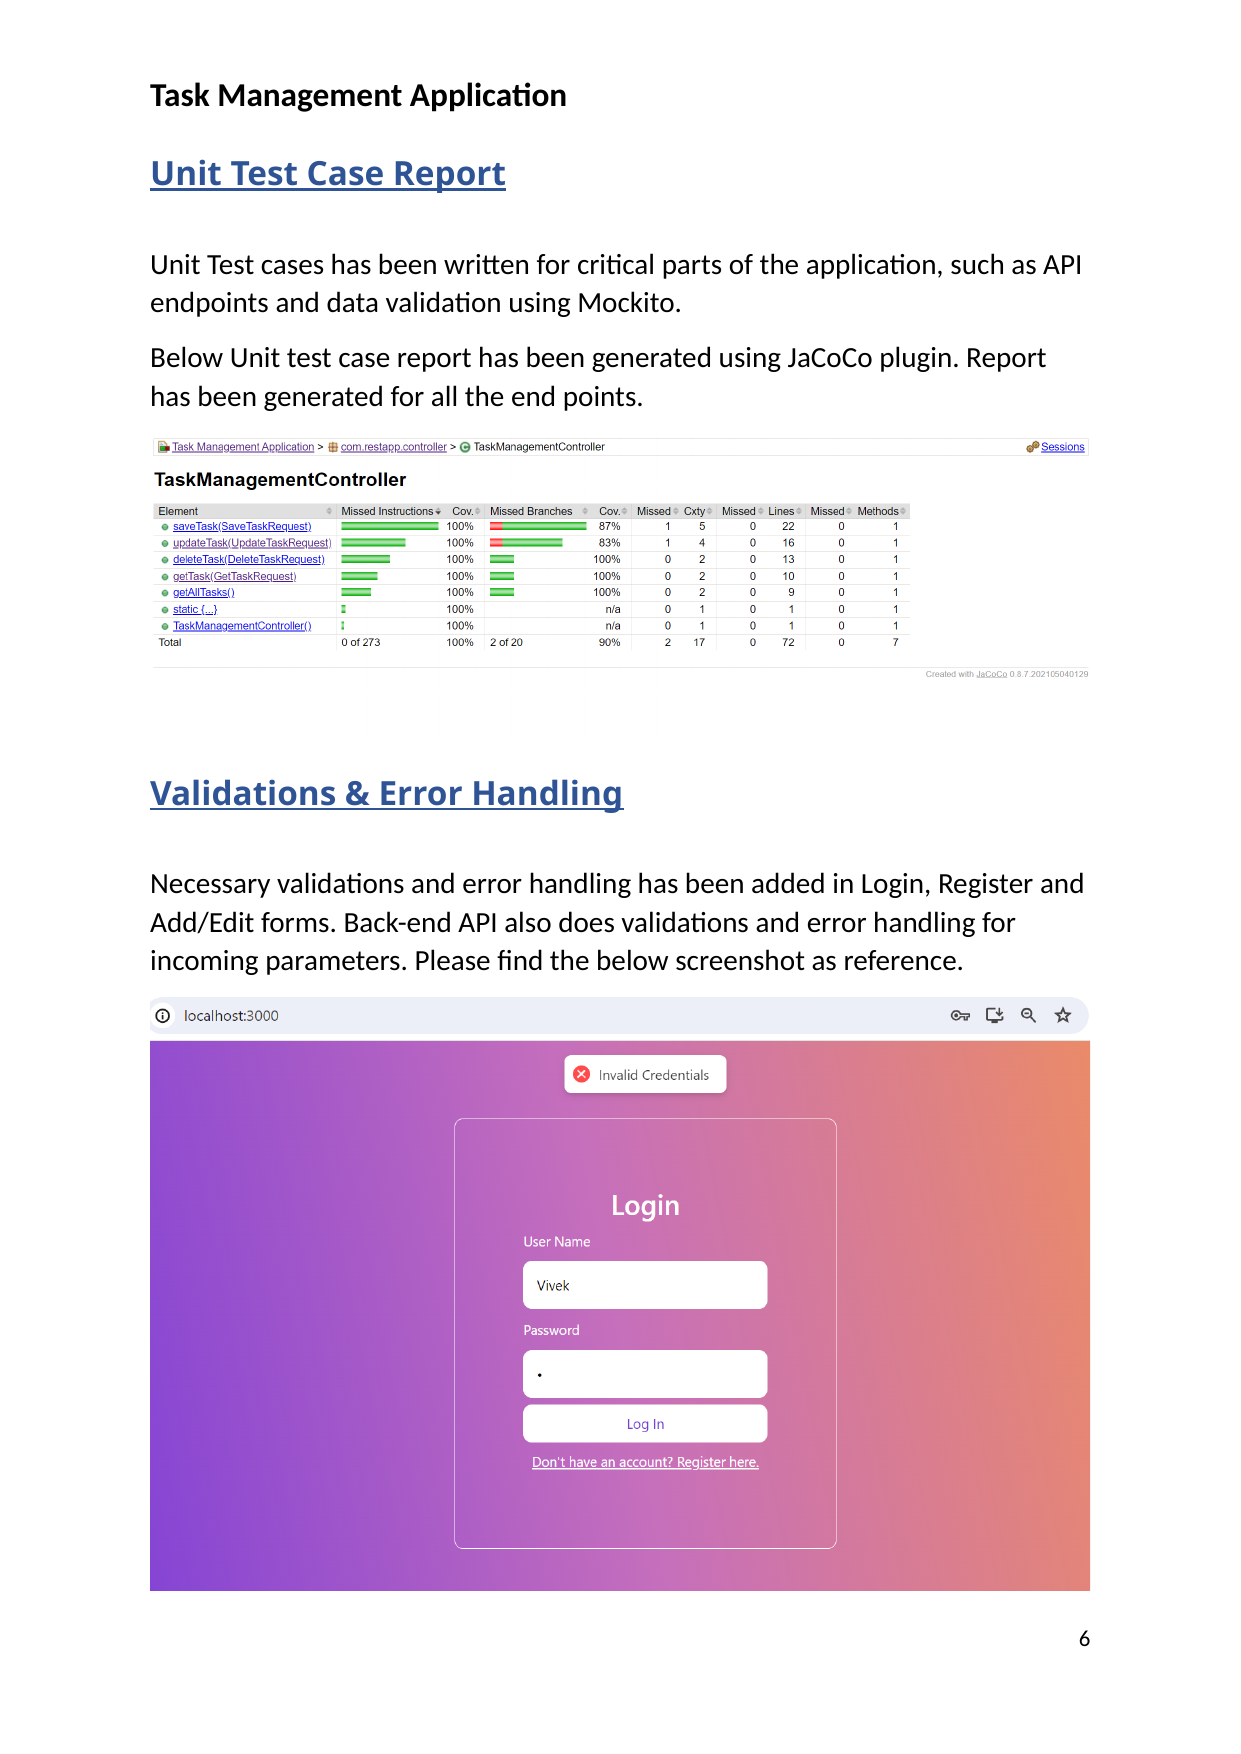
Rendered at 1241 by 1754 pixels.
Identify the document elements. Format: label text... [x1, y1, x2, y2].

picture [150, 997, 1091, 1591]
picture [150, 432, 1091, 743]
subtitle Validations & Error Handling [150, 769, 1090, 815]
subtitle Unit Test Case Report [150, 150, 1090, 195]
text Unit Test cases has been written for critical parts of the application, such as API endpoints and data validation using Mockito. [150, 246, 1090, 320]
text Below Unit test case report has been generated using JaCoCo plugin. Report has been generated for all the end points. [150, 339, 1090, 413]
text Necessary validations and error handling has been added in Login, Register and Add/Edit forms. Back-end API also does validations and error handling for incoming parameters. Please find the below screenshot as reference. [150, 865, 1090, 978]
